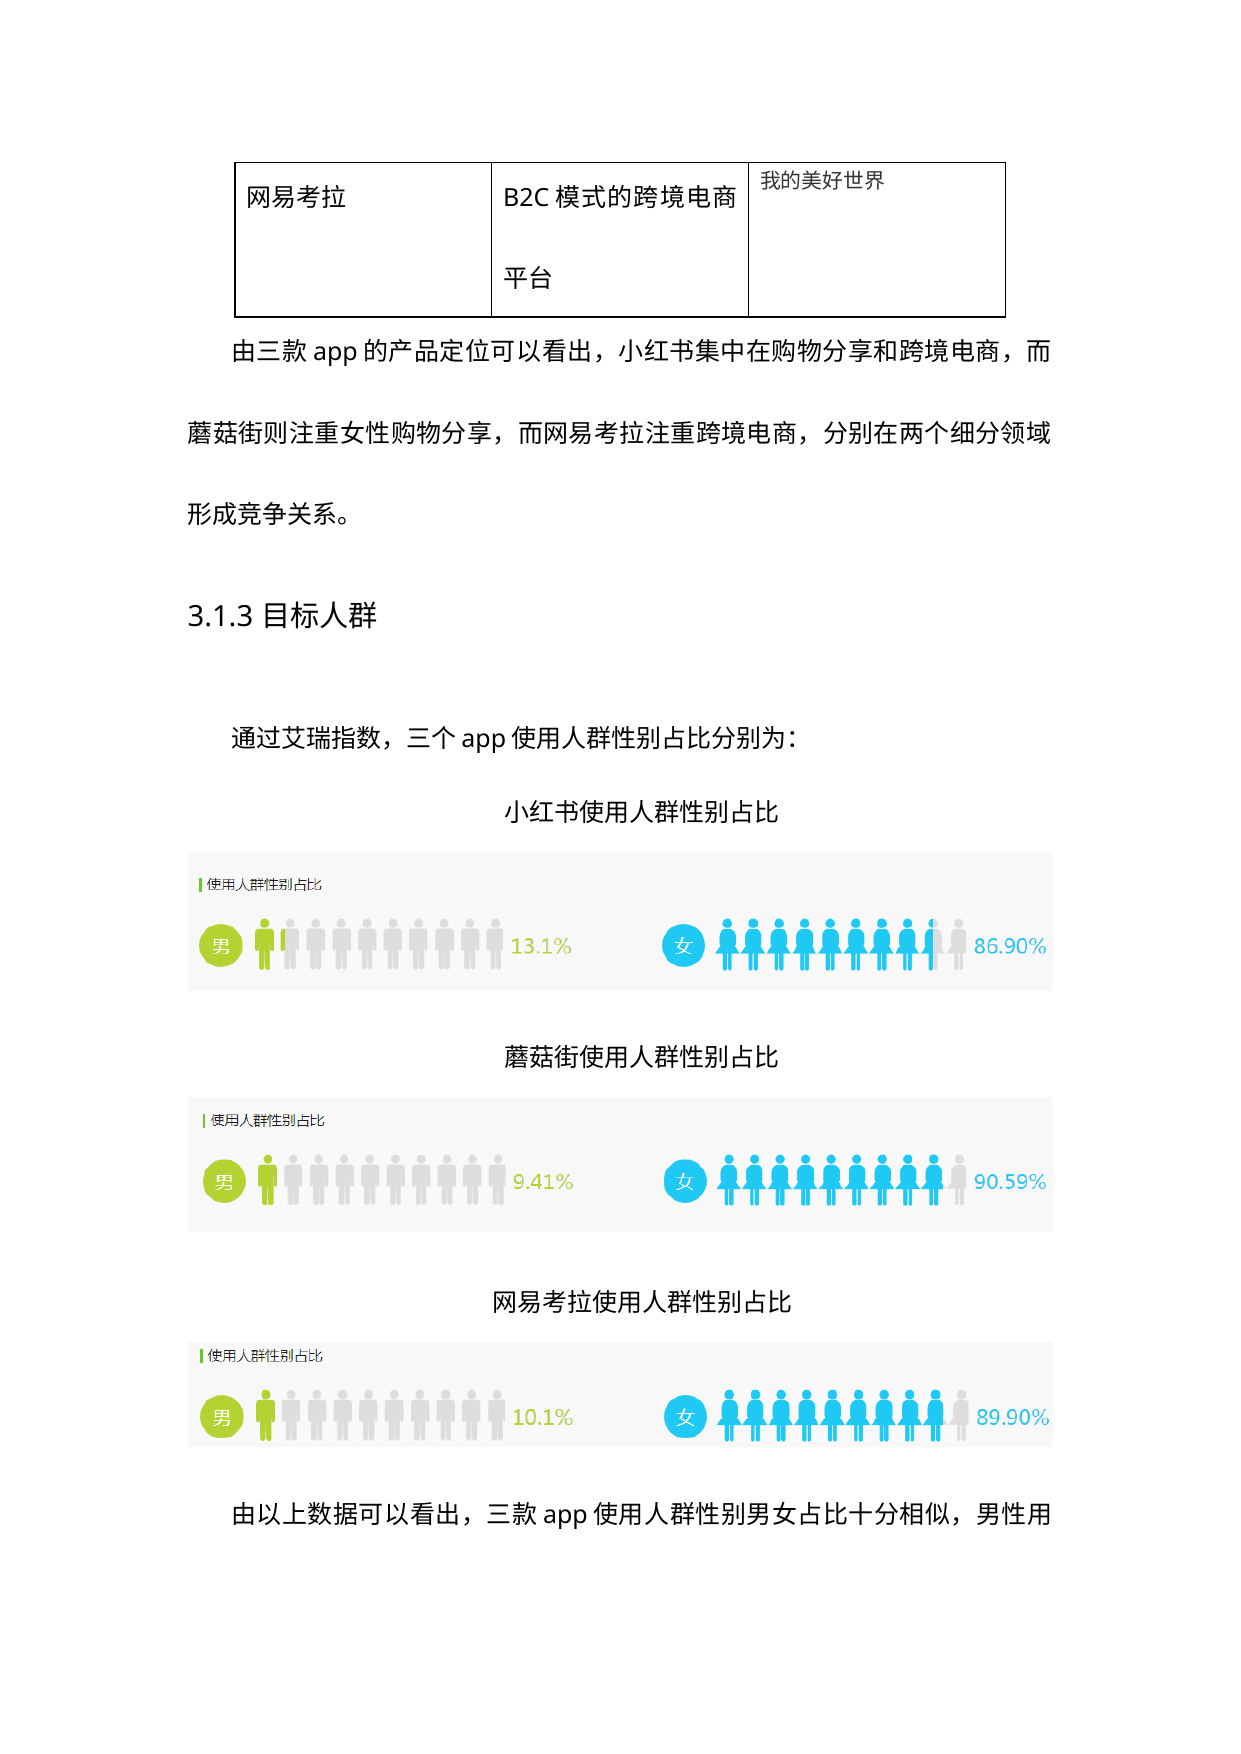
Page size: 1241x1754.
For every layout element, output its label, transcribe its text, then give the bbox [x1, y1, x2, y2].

picture [187, 1097, 1053, 1232]
table_cell 网易考拉 [236, 163, 491, 316]
text 通过艾瑞指数，三个app使用人群性别占比分别为： [187, 704, 1053, 769]
table_cell B2C模式的跨境电商平台 [492, 163, 748, 316]
table_cell 我的美好世界 [749, 163, 1005, 316]
picture [187, 1342, 1053, 1447]
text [187, 1481, 1053, 1546]
text 由三款app的产品定位可以看出，小红书集中在购物分享和跨境电商，而蘑菇街则注重女性购物分享，而网易考拉注重跨境电商，分别在两个细分领域形成竞争关系。 [187, 317, 1053, 545]
text 网易考拉使用人群性别占比 [187, 1268, 1053, 1333]
subtitle 3.1.3 目标人群 [187, 581, 1053, 646]
picture [187, 852, 1053, 991]
text 小红书使用人群性别占比 [187, 778, 1053, 843]
text 蘑菇街使用人群性别占比 [187, 1023, 1053, 1088]
